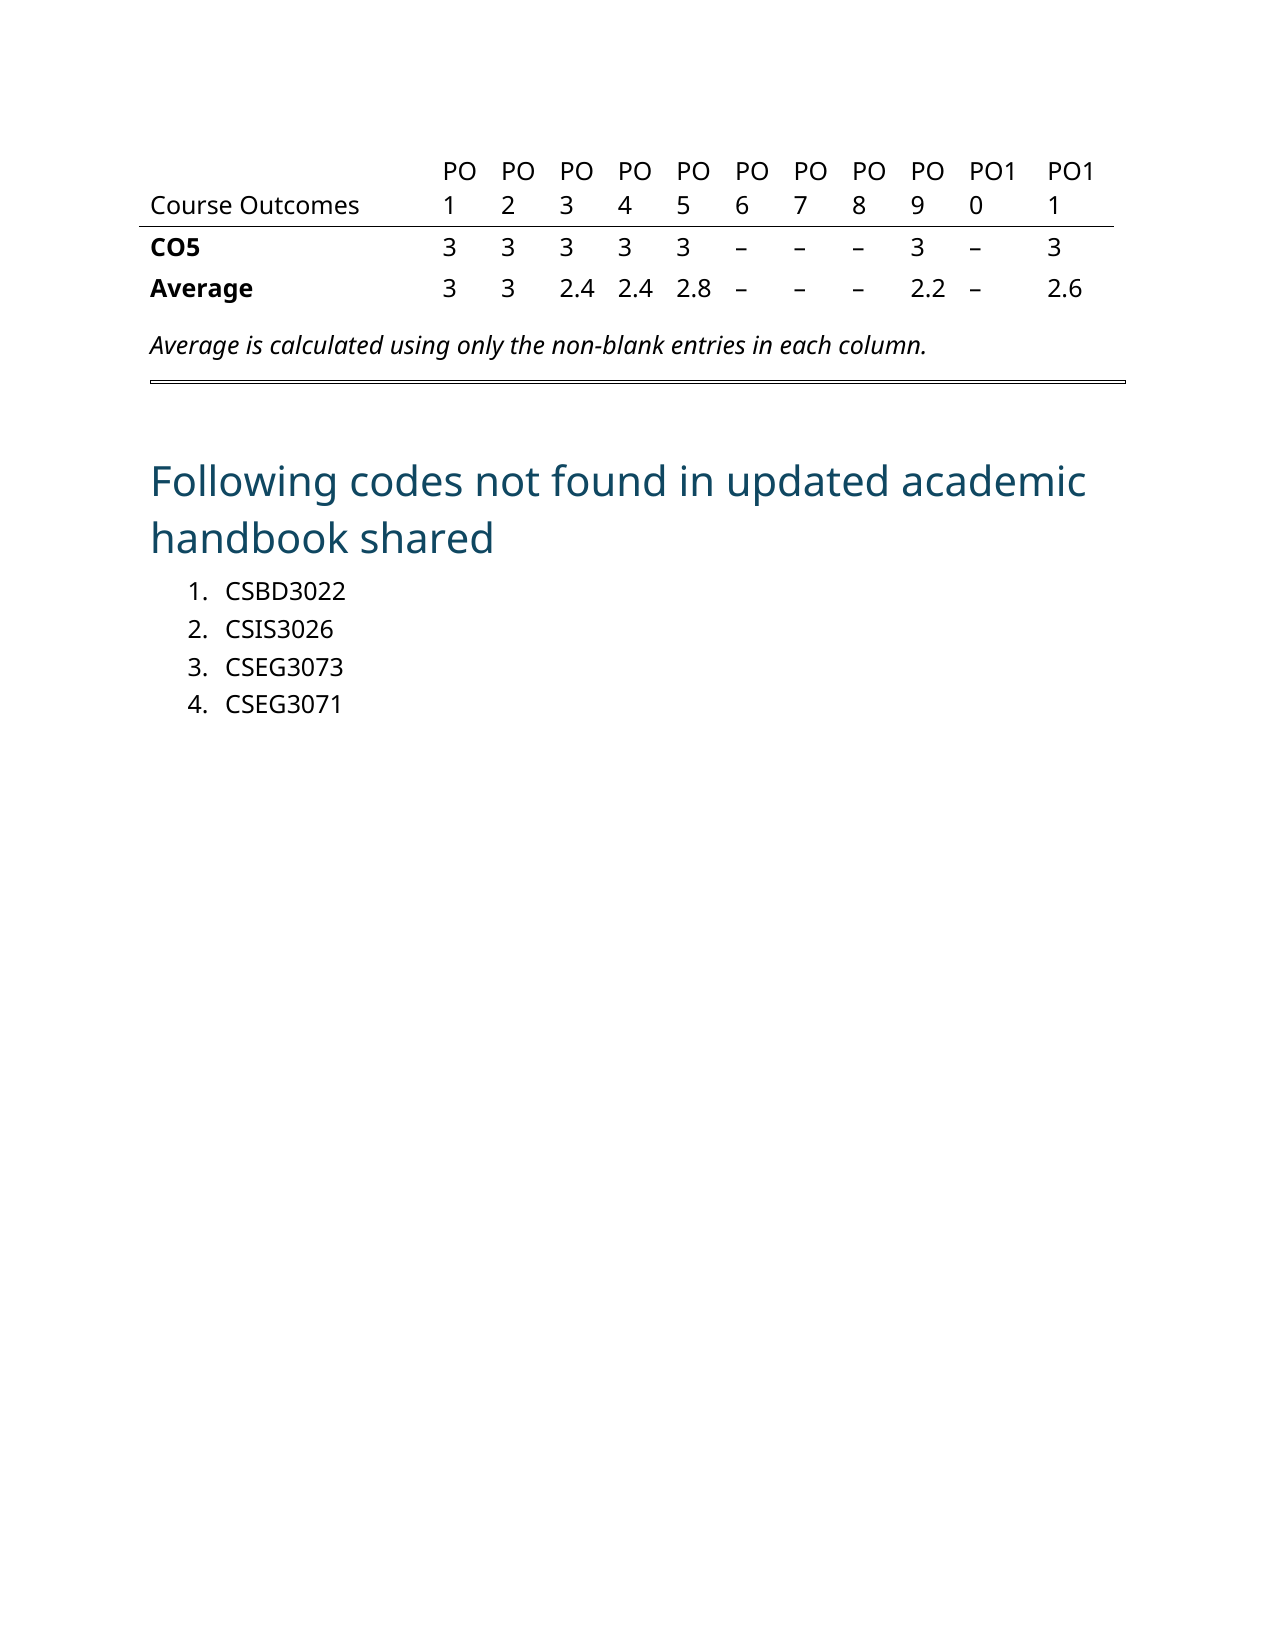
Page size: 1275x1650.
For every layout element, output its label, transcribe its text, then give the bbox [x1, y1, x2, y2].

list CSBD3022 [187, 574, 1125, 608]
table_cell – [782, 227, 841, 267]
table_header PO8 [841, 150, 899, 226]
table_cell 3 [490, 267, 548, 309]
table_cell – [958, 227, 1036, 267]
table_cell Average [139, 267, 431, 309]
table_header PO4 [606, 150, 665, 226]
table_cell 3 [431, 227, 489, 267]
text Average is calculated using only the non-blank entries in each column. [150, 327, 1125, 362]
table_header PO2 [490, 150, 548, 226]
list CSIS3026 [187, 612, 1125, 646]
table_cell – [724, 227, 782, 267]
table_cell 2.8 [665, 267, 723, 309]
table_cell 2.4 [606, 267, 665, 309]
table_cell 3 [606, 227, 665, 267]
table_cell CO5 [139, 227, 431, 267]
table_header PO10 [958, 150, 1036, 226]
table_cell – [782, 267, 841, 309]
table_cell 3 [899, 227, 958, 267]
table_header PO7 [782, 150, 841, 226]
table_header PO11 [1036, 150, 1114, 226]
table_header PO6 [724, 150, 782, 226]
table_cell 3 [1036, 227, 1114, 267]
table_cell 3 [548, 227, 606, 267]
table_header PO1 [431, 150, 489, 226]
table_cell 3 [490, 227, 548, 267]
table_cell 2.2 [899, 267, 958, 309]
subtitle Following codes not found in updated academic handbook shared [150, 452, 1125, 565]
table_cell 2.6 [1036, 267, 1114, 309]
table_cell – [958, 267, 1036, 309]
table_cell 3 [431, 267, 489, 309]
table_cell – [841, 267, 899, 309]
table_header PO9 [899, 150, 958, 226]
table_cell – [724, 267, 782, 309]
table_cell – [841, 227, 899, 267]
table_cell 2.4 [548, 267, 606, 309]
table_header Course Outcomes [139, 150, 431, 226]
table_header PO3 [548, 150, 606, 226]
table_cell 3 [665, 227, 723, 267]
table_header PO5 [665, 150, 723, 226]
list CSEG3071 [187, 687, 1125, 721]
list CSEG3073 [187, 649, 1125, 683]
